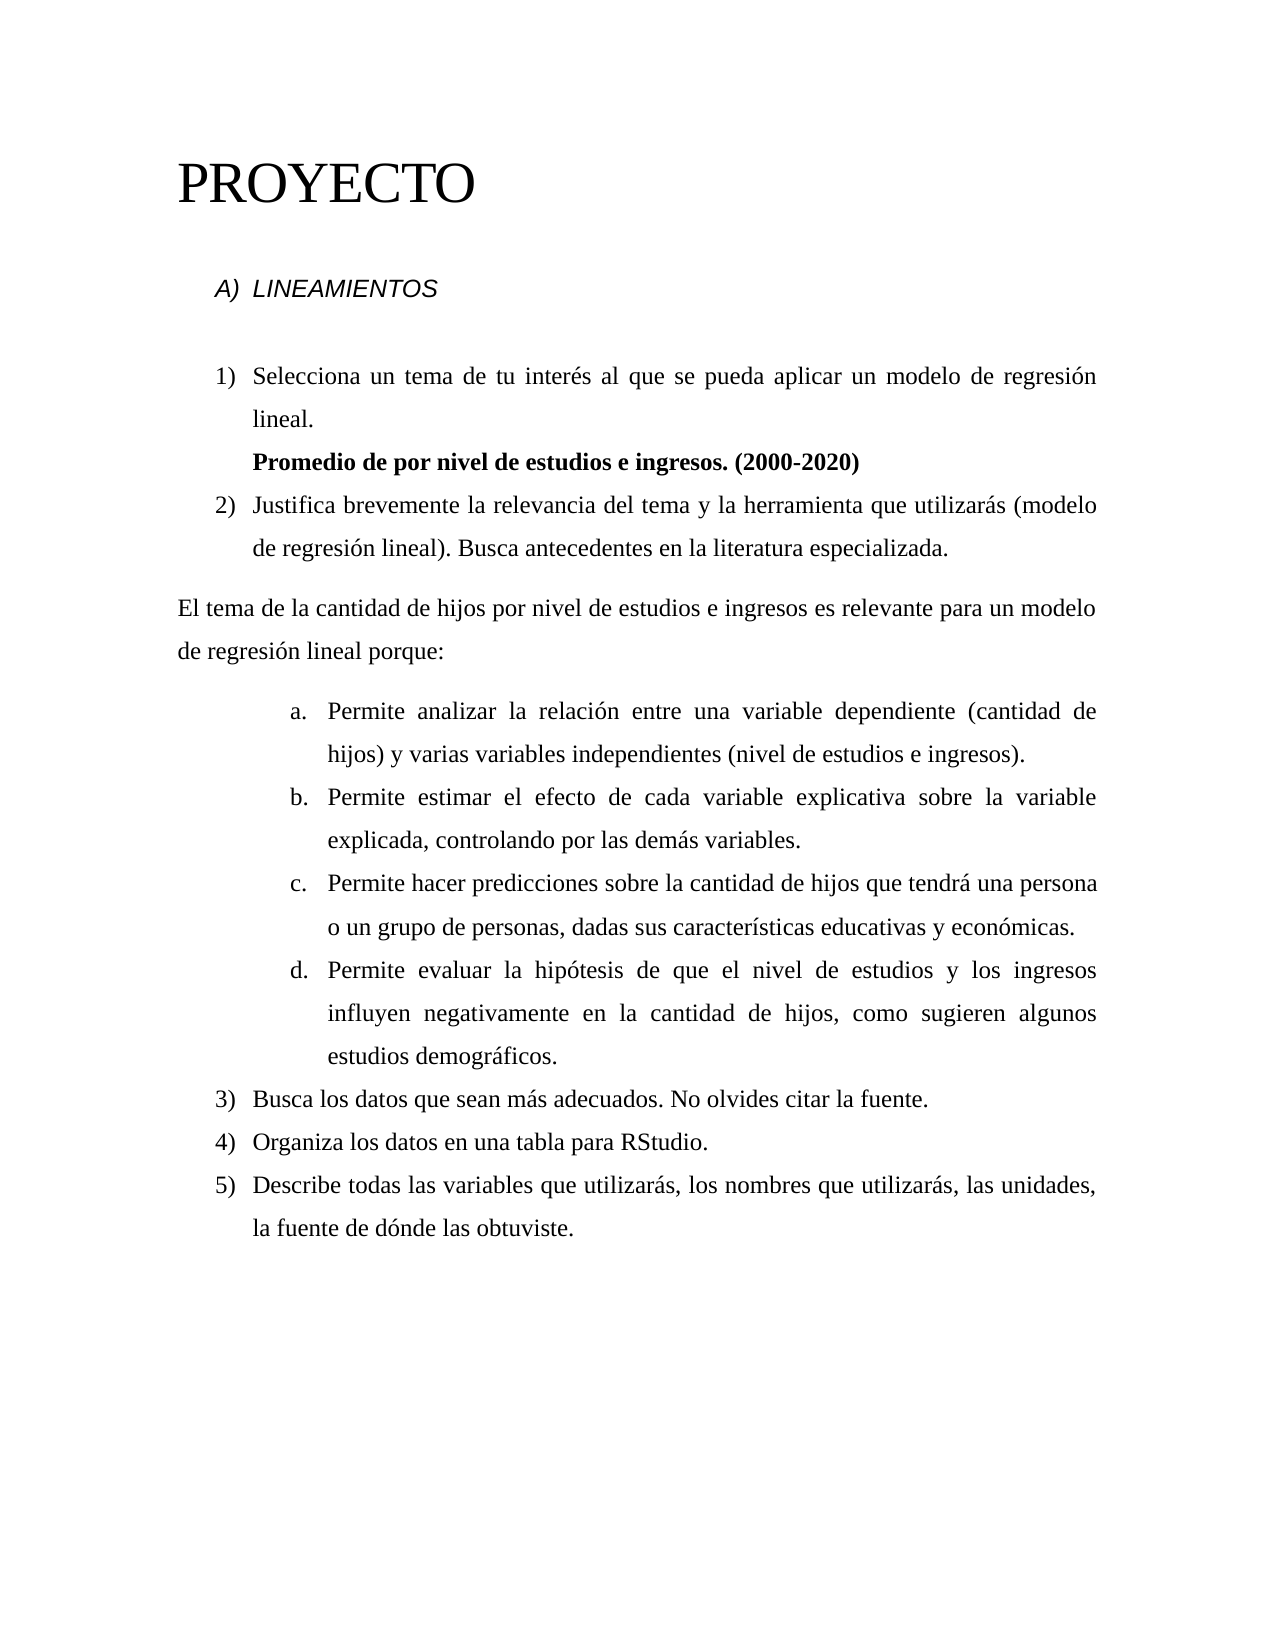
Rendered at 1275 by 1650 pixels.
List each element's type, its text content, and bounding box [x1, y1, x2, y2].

list LINEAMIENTOS [215, 274, 1098, 303]
list Busca los datos que sean más adecuados. No olvides citar la fuente. [215, 1084, 1098, 1113]
list Describe todas las variables que utilizarás, los nombres que utilizarás, las unidades, la fuente de dónde las obtuviste. [215, 1170, 1098, 1242]
list Permite evaluar la hipótesis de que el nivel de estudios y los ingresos influyen negativamente en la cantidad de hijos, como sugieren algunos estudios demográficos. [290, 955, 1098, 1070]
list Permite analizar la relación entre una variable dependiente (cantidad de hijos) y varias variables independientes (nivel de estudios e ingresos). [290, 696, 1098, 768]
list Selecciona un tema de tu interés al que se pueda aplicar un modelo de regresión lineal. [215, 361, 1098, 433]
title PROYECTO [177, 148, 1098, 215]
list Promedio de por nivel de estudios e ingresos. (2000-2020) [252, 447, 1098, 476]
list Permite estimar el efecto de cada variable explicativa sobre la variable explicada, controlando por las demás variables. [290, 782, 1098, 854]
list Permite hacer predicciones sobre la cantidad de hijos que tendrá una persona o un grupo de personas, dadas sus características educativas y económicas. [290, 868, 1098, 940]
list Organiza los datos en una tabla para RStudio. [215, 1127, 1098, 1156]
text El tema de la cantidad de hijos por nivel de estudios e ingresos es relevante para un modelo de regresión lineal porque: [177, 593, 1098, 665]
list Justifica brevemente la relevancia del tema y la herramienta que utilizarás (modelo de regresión lineal). Busca antecedentes en la literatura especializada. [215, 490, 1098, 562]
